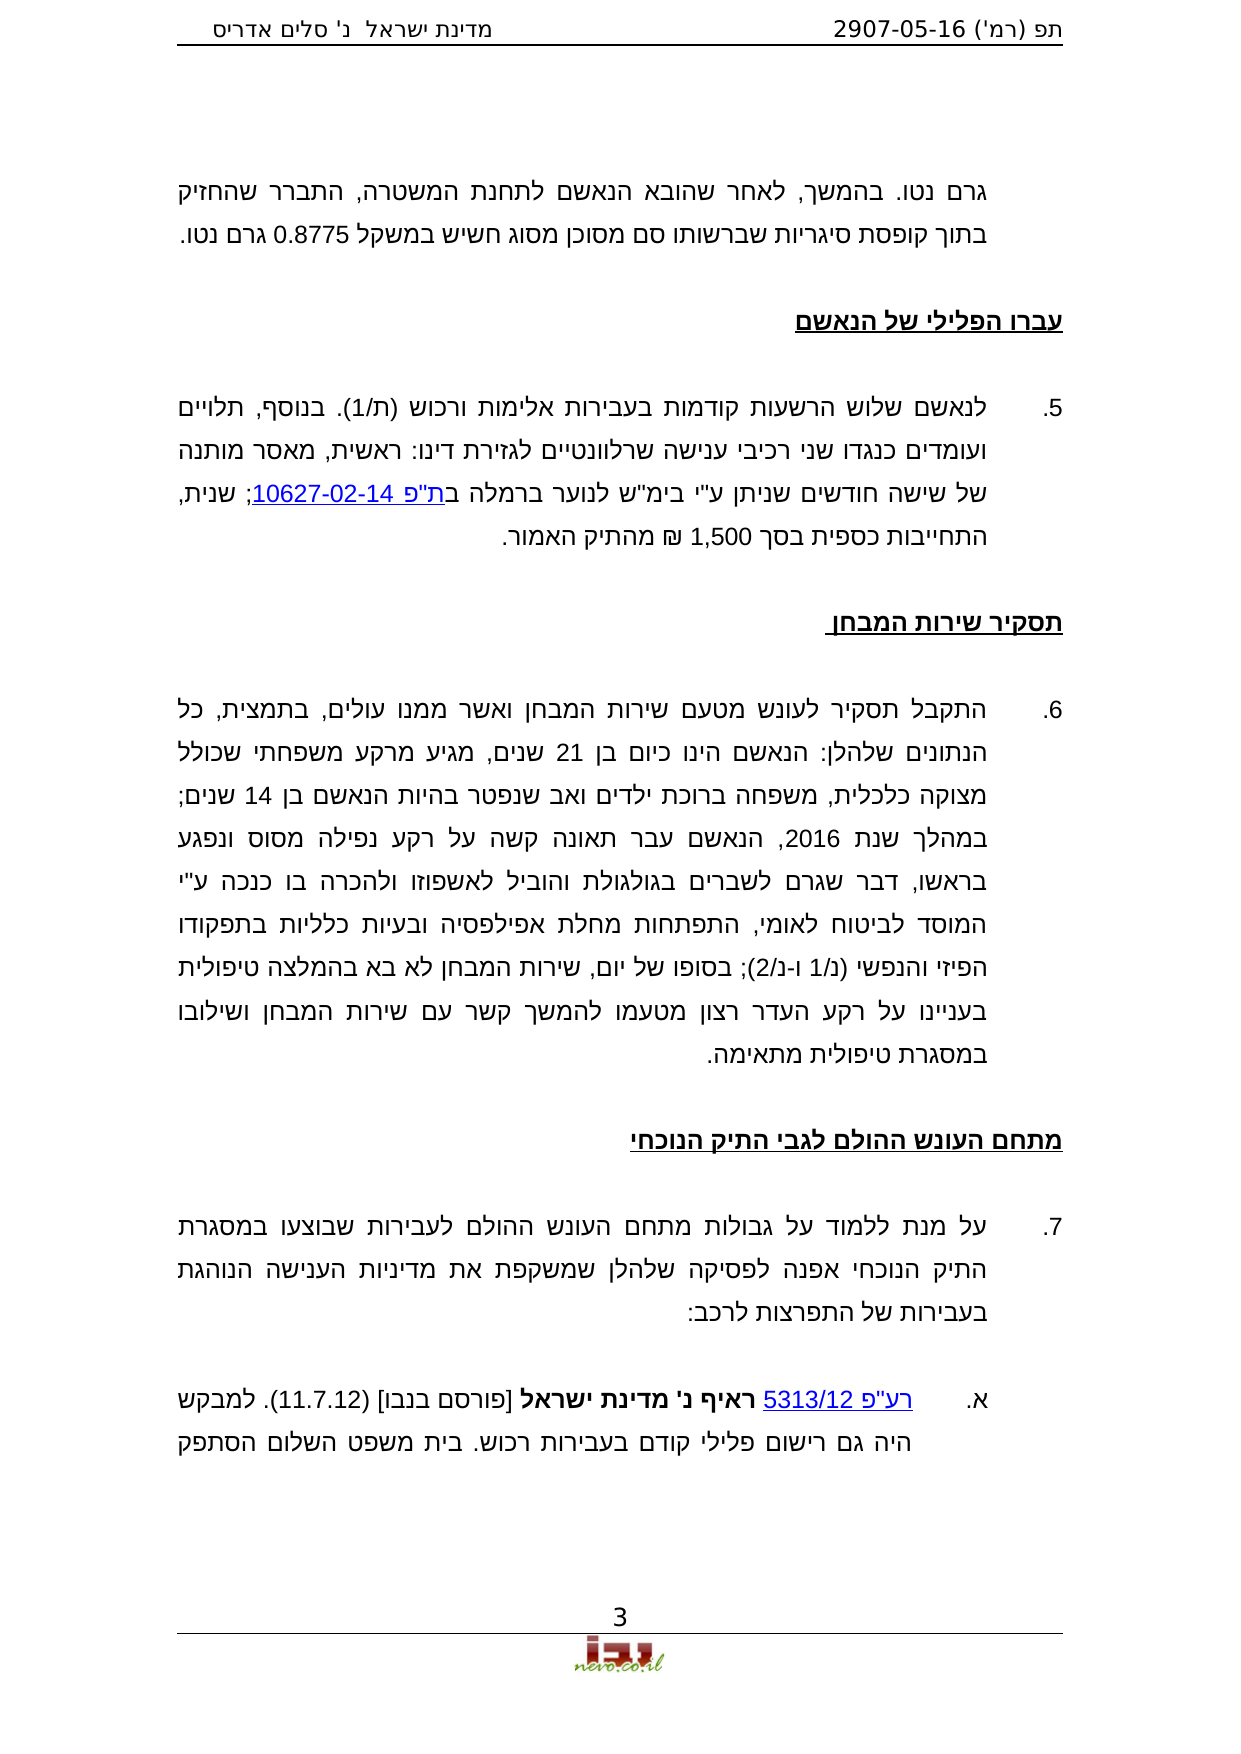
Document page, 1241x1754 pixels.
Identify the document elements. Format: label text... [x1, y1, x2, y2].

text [177, 1385, 988, 1457]
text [177, 177, 1063, 249]
text 6. התקבל תסקיר לעונש מטעם שירות המבחן ואשר ממנו עולים, בתמצית, כל הנתונים שלהלן: הנאשם הינו כיום בן 21 שנים, מגיע מרקע משפחתי שכולל מצוקה כלכלית, משפחה ברוכת ילדים ואב שנפטר בהיות הנאשם בן 14 שנים; במהלך שנת 2016, הנאשם עבר תאונה קשה על רקע נפילה מסוס ונפגע בראשו, דבר שגרם לשברים בגולגולת והוביל לאשפוזו ולהכרה בו כנכה ע"י המוסד לביטוח לאומי, התפתחות מחלת אפילפסיה ובעיות כלליות בתפקודו הפיזי והנפשי (נ/1 ו-נ/2); בסופו של יום, שירות המבחן לא בא בהמלצה טיפולית בעניינו על רקע העדר רצון מטעמו להמשך קשר עם שירות המבחן ושילובו במסגרת טיפולית מתאימה. [177, 695, 1063, 1068]
picture [574, 1635, 666, 1673]
text תסקיר שירות המבחן [177, 608, 1063, 637]
text מתחם העונש ההולם לגבי התיק הנוכחי [177, 1126, 1063, 1155]
text עברו הפלילי של הנאשם [177, 307, 1063, 335]
text 7. על מנת ללמוד על גבולות מתחם העונש ההולם לעבירות שבוצעו במסגרת התיק הנוכחי אפנה לפסיקה שלהלן שמשקפת את מדיניות הענישה הנוהגת בעבירות של התפרצות לרכב: [177, 1212, 1063, 1327]
text 5. לנאשם שלוש הרשעות קודמות בעבירות אלימות ורכוש (ת/1). בנוסף, תלויים ועומדים כנגדו שני רכיבי ענישה שרלוונטיים לגזירת דינו: ראשית, מאסר מותנה של שישה חודשים שניתן ע"י בימ"ש לנוער ברמלה בת"פ 10627-02-14; שנית, התחייבות כספית בסך 1,500 ₪ מהתיק האמור. [177, 393, 1063, 551]
